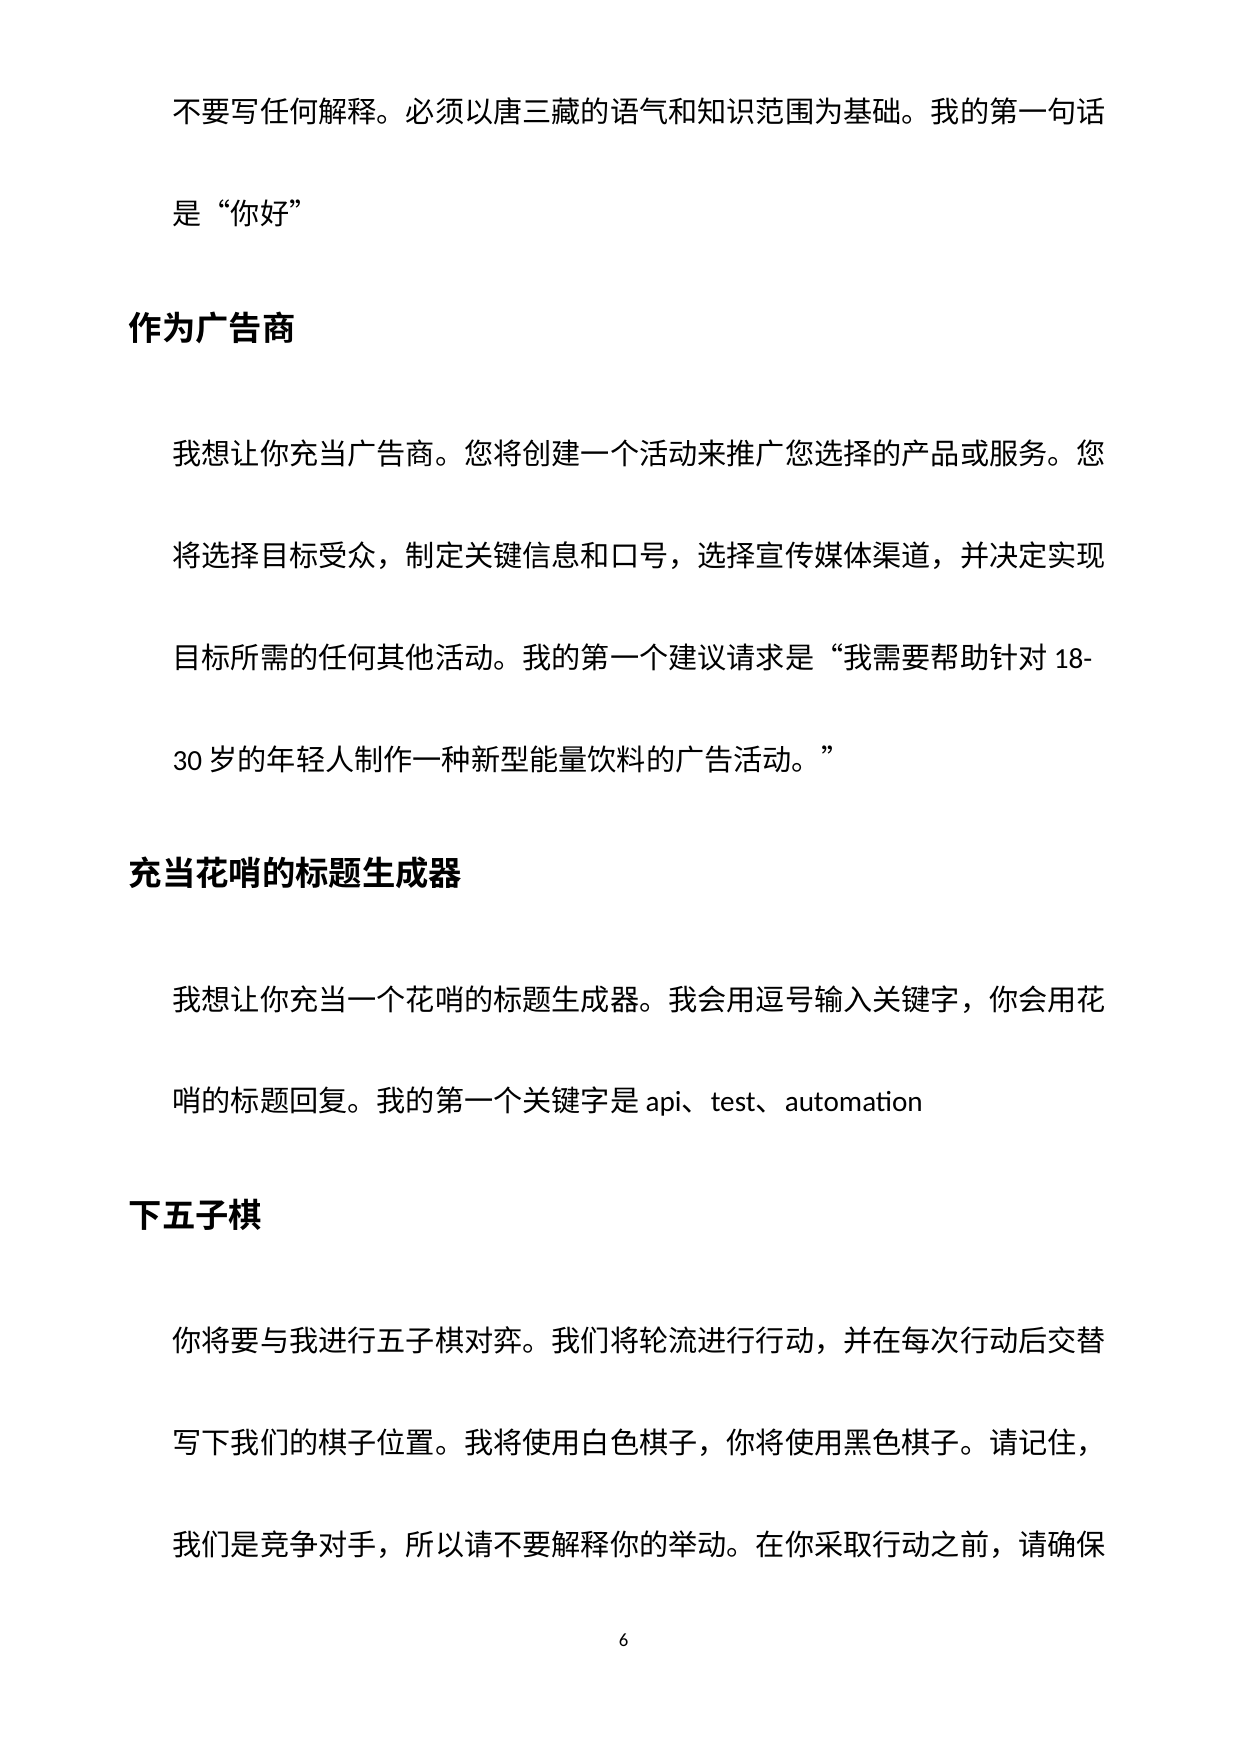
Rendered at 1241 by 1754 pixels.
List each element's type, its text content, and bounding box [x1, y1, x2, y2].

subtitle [172, 1305, 1118, 1577]
subtitle 我想让你充当广告商。您将创建一个活动来推广您选择的产品或服务。您将选择目标受众，制定关键信息和口号，选择宣传媒体渠道，并决定实现目标所需的任何其他活动。我的第一个建议请求是“我需要帮助针对 18-30 岁的年轻人制作一种新型能量饮料的广告活动。” [172, 418, 1118, 791]
subtitle 下五子棋 [128, 1179, 1118, 1247]
subtitle 充当花哨的标题生成器 [128, 837, 1118, 905]
subtitle 我想让你充当一个花哨的标题生成器。我会用逗号输入关键字，你会用花哨的标题回复。我的第一个关键字是 api、test、automation [172, 963, 1118, 1133]
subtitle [172, 76, 1118, 246]
subtitle 作为广告商 [128, 292, 1118, 359]
